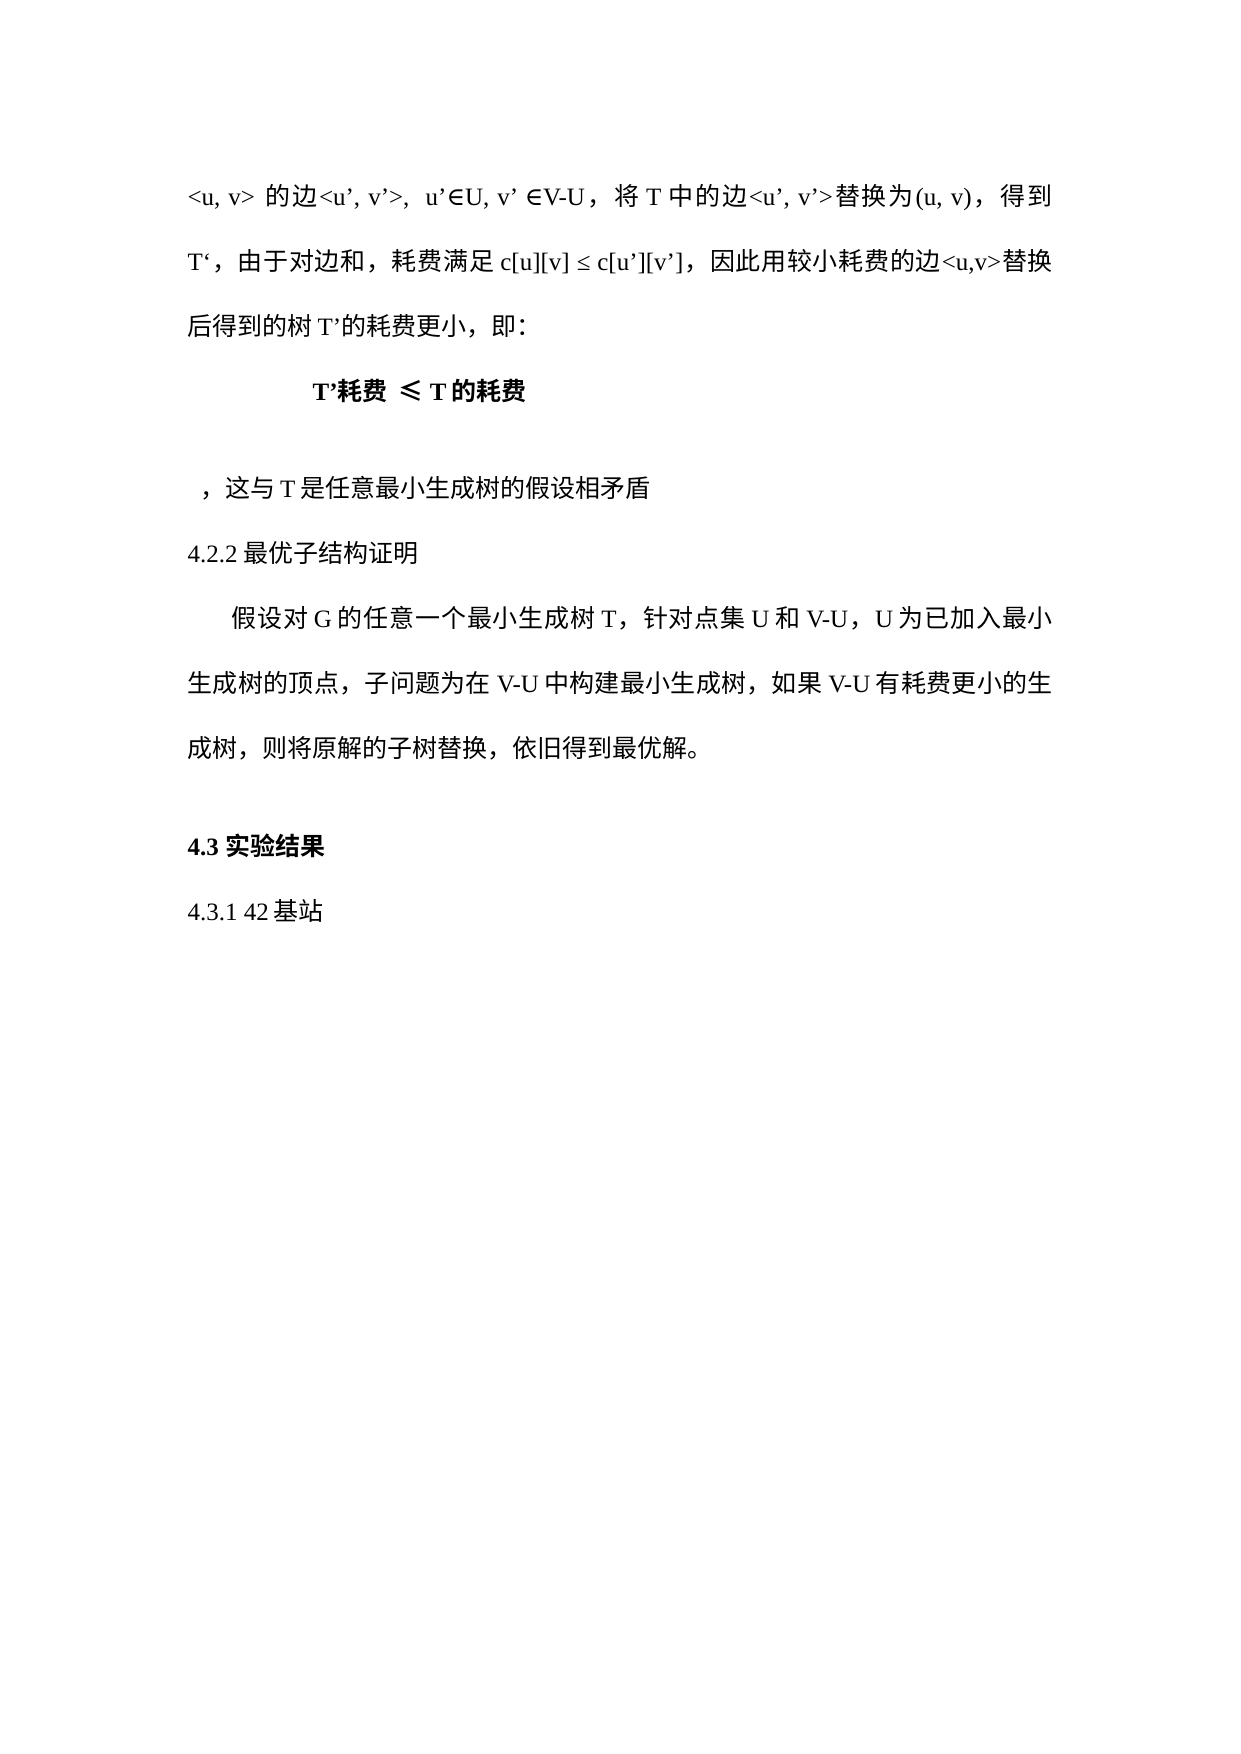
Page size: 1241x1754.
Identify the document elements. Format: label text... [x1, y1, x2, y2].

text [187, 162, 1053, 357]
text 假设对G的任意一个最小生成树T，针对点集U和V-U，U为已加入最小生成树的顶点，子问题为在V-U中构建最小生成树，如果V-U有耗费更小的生成树，则将原解的子树替换，依旧得到最优解。 [187, 584, 1053, 779]
text 4.2.2 最优子结构证明 [187, 519, 1053, 584]
text 4.3 实验结果 [187, 812, 1053, 877]
text 4.3.1 42基站 [187, 877, 1053, 942]
text ，这与T是任意最小生成树的假设相矛盾 [187, 454, 1053, 519]
text T’耗费 ≤ T的耗费 [187, 357, 1053, 422]
